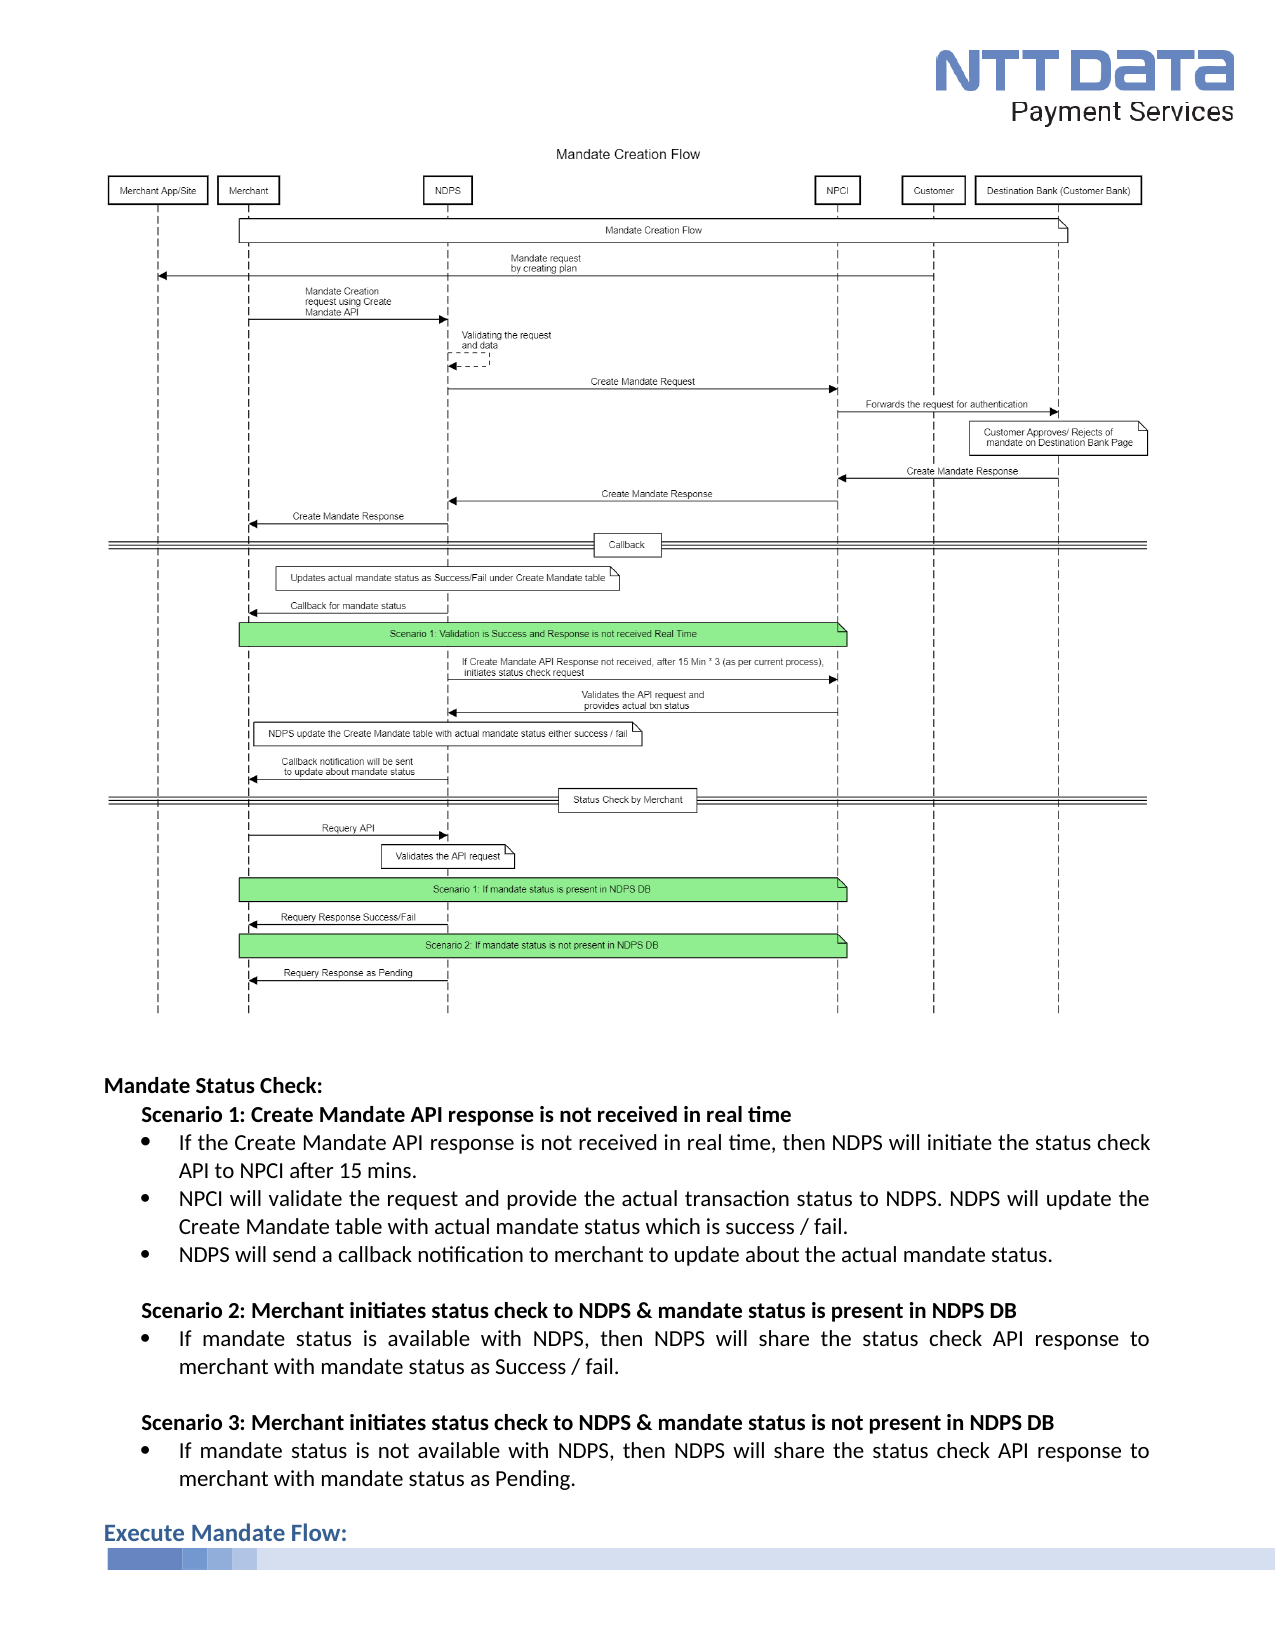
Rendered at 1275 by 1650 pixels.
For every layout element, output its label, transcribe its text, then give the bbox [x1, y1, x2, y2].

list If the Create Mandate API response is not received in real time, then NDPS will initiate the status check API to NPCI after 15 mins. [141, 1128, 1152, 1184]
list If mandate status is not available with NDPS, then NDPS will share the status check API response to merchant with mandate status as Pending. [141, 1436, 1152, 1492]
picture [103, 1548, 1275, 1570]
list NDPS will send a callback notification to merchant to update about the actual mandate status. [141, 1240, 1152, 1268]
picture [936, 50, 1234, 91]
picture [103, 143, 1152, 1016]
picture [1012, 102, 1233, 127]
list If mandate status is available with NDPS, then NDPS will share the status check API response to merchant with mandate status as Success / fail. [141, 1324, 1152, 1380]
list NPCI will validate the request and provide the actual transaction status to NDPS. NDPS will update the Create Mandate table with actual mandate status which is success / fail. [141, 1184, 1152, 1240]
text Mandate Status Check: [103, 1072, 1152, 1100]
text Scenario 1: Create Mandate API response is not received in real time [141, 1100, 1152, 1128]
text Scenario 2: Merchant initiates status check to NDPS & mandate status is present in NDPS DB [141, 1296, 1152, 1324]
text Scenario 3: Merchant initiates status check to NDPS & mandate status is not present in NDPS DB [141, 1408, 1152, 1436]
subtitle Execute Mandate Flow: [103, 1517, 1152, 1547]
